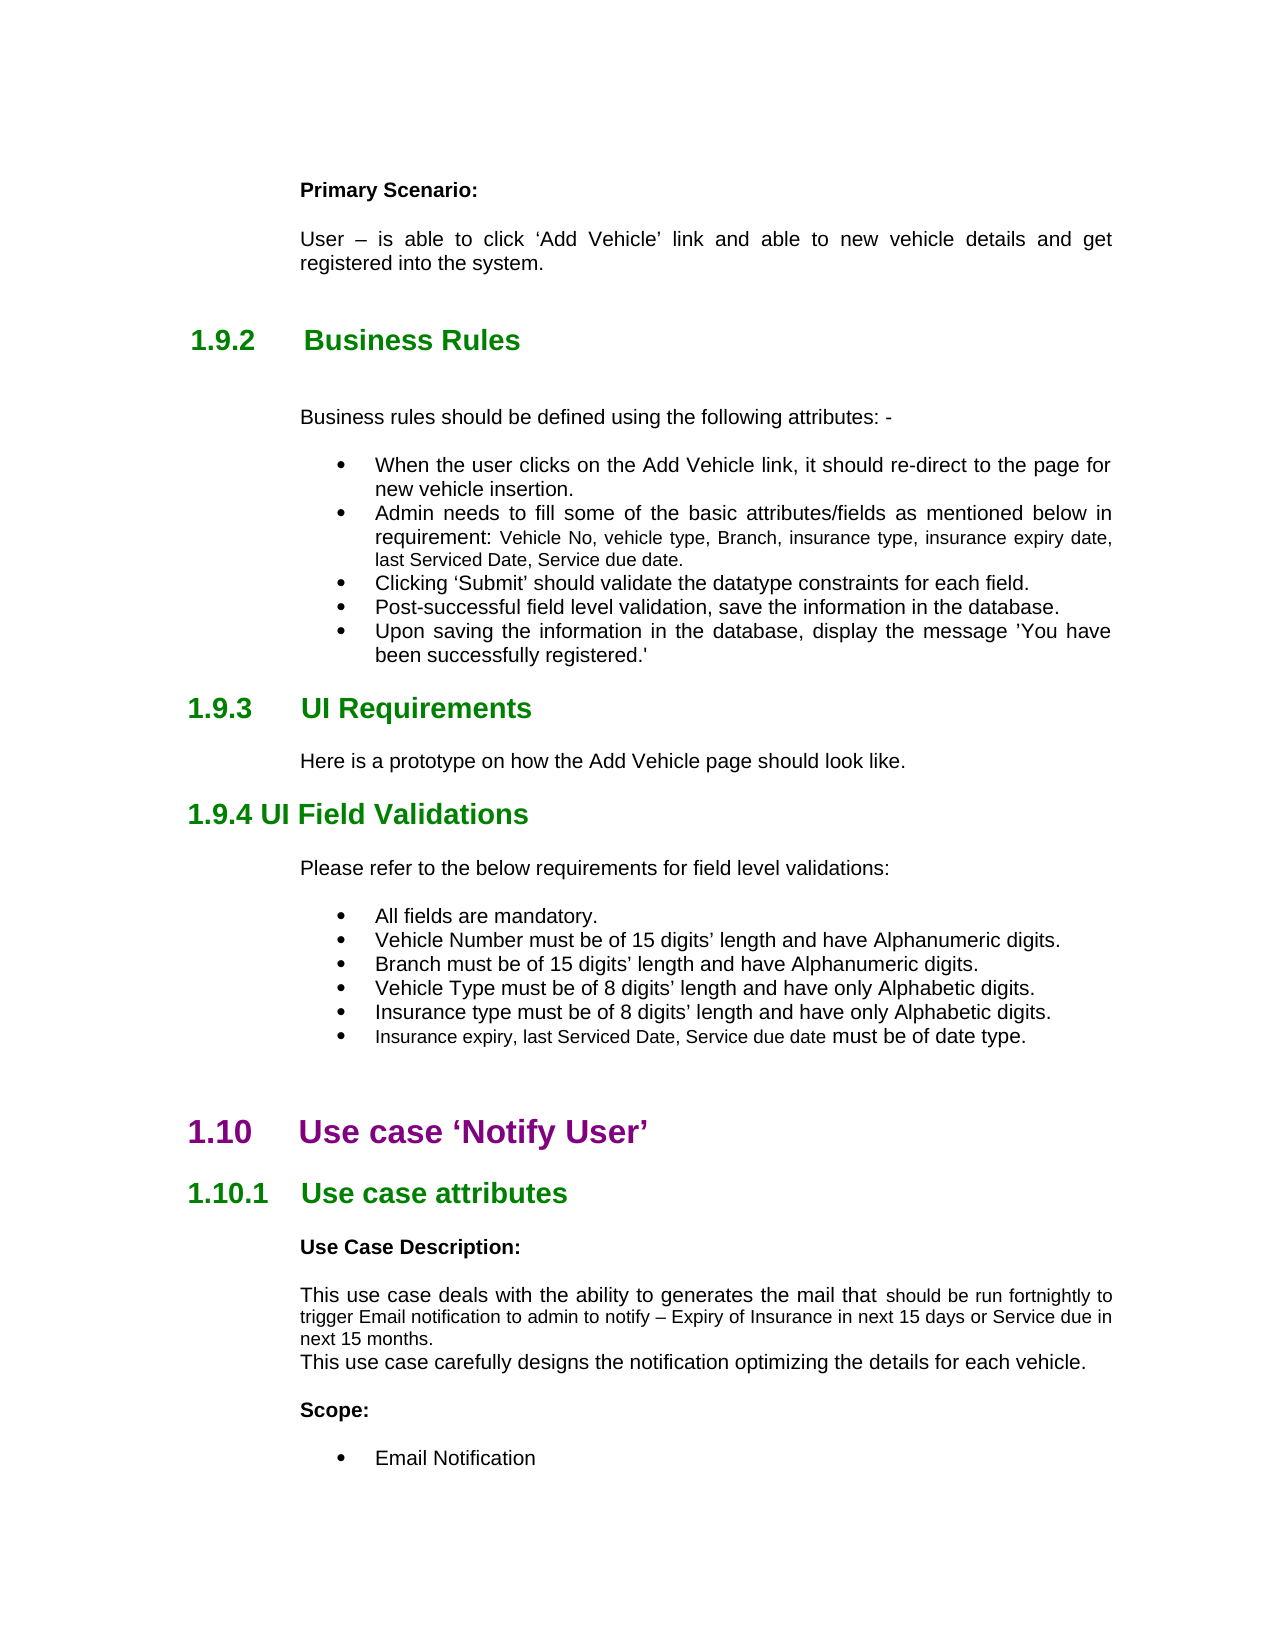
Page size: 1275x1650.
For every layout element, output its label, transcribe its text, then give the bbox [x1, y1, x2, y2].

list Vehicle Type must be of 8 digits’ length and have only Alphabetic digits. [337, 976, 1113, 1000]
subtitle 1.10 Use case ‘Notify User’ [187, 1112, 1113, 1151]
text Here is a prototype on how the Add Vehicle page should look like. [300, 749, 1113, 773]
list When the user clicks on the Add Vehicle link, it should re-direct to the page for new vehicle insertion. [337, 453, 1113, 501]
subtitle 1.9.3 UI Requirements [187, 691, 1113, 724]
list All fields are mandatory. [337, 903, 1113, 928]
text Use Case Description: [300, 1234, 1113, 1258]
list Insurance expiry, last Serviced Date, Service due date must be of date type. [337, 1024, 1113, 1048]
text User – is able to click ‘Add Vehicle’ link and able to new vehicle details and get registered into the system. [300, 227, 1113, 274]
list Vehicle Number must be of 15 digits’ length and have Alphanumeric digits. [337, 928, 1113, 952]
text Primary Scenario: [225, 177, 1113, 202]
list Admin needs to fill some of the basic attributes/fields as mentioned below in requirement: Vehicle No, vehicle type, Branch, insurance type, insurance expiry date, last Serviced Date, Service due date. [337, 501, 1113, 571]
text Please refer to the below requirements for field level validations: [300, 856, 1113, 879]
list Insurance type must be of 8 digits’ length and have only Alphabetic digits. [337, 1000, 1113, 1024]
subtitle 1.9.2 Business Rules [150, 322, 1113, 356]
subtitle 1.9.4 UI Field Validations [187, 797, 1113, 831]
text This use case deals with the ability to generates the mail that should be run fortnightly to trigger Email notification to admin to notify – Expiry of Insurance in next 15 days or Service due in next 15 months. [300, 1282, 1113, 1349]
text Business rules should be defined using the following attributes: - [300, 405, 1113, 429]
list Branch must be of 15 digits’ length and have Alphanumeric digits. [337, 952, 1113, 976]
list Upon saving the information in the database, display the message ’You have been successfully registered.' [337, 619, 1113, 667]
list Post-successful field level validation, save the information in the database. [337, 594, 1113, 619]
text Scope: [300, 1397, 1113, 1421]
subtitle 1.10.1 Use case attributes [187, 1176, 1113, 1209]
list Clicking ‘Submit’ should validate the datatype constraints for each field. [337, 571, 1113, 594]
text This use case carefully designs the notification optimizing the details for each vehicle. [300, 1349, 1113, 1373]
list Email Notification [337, 1445, 1113, 1469]
